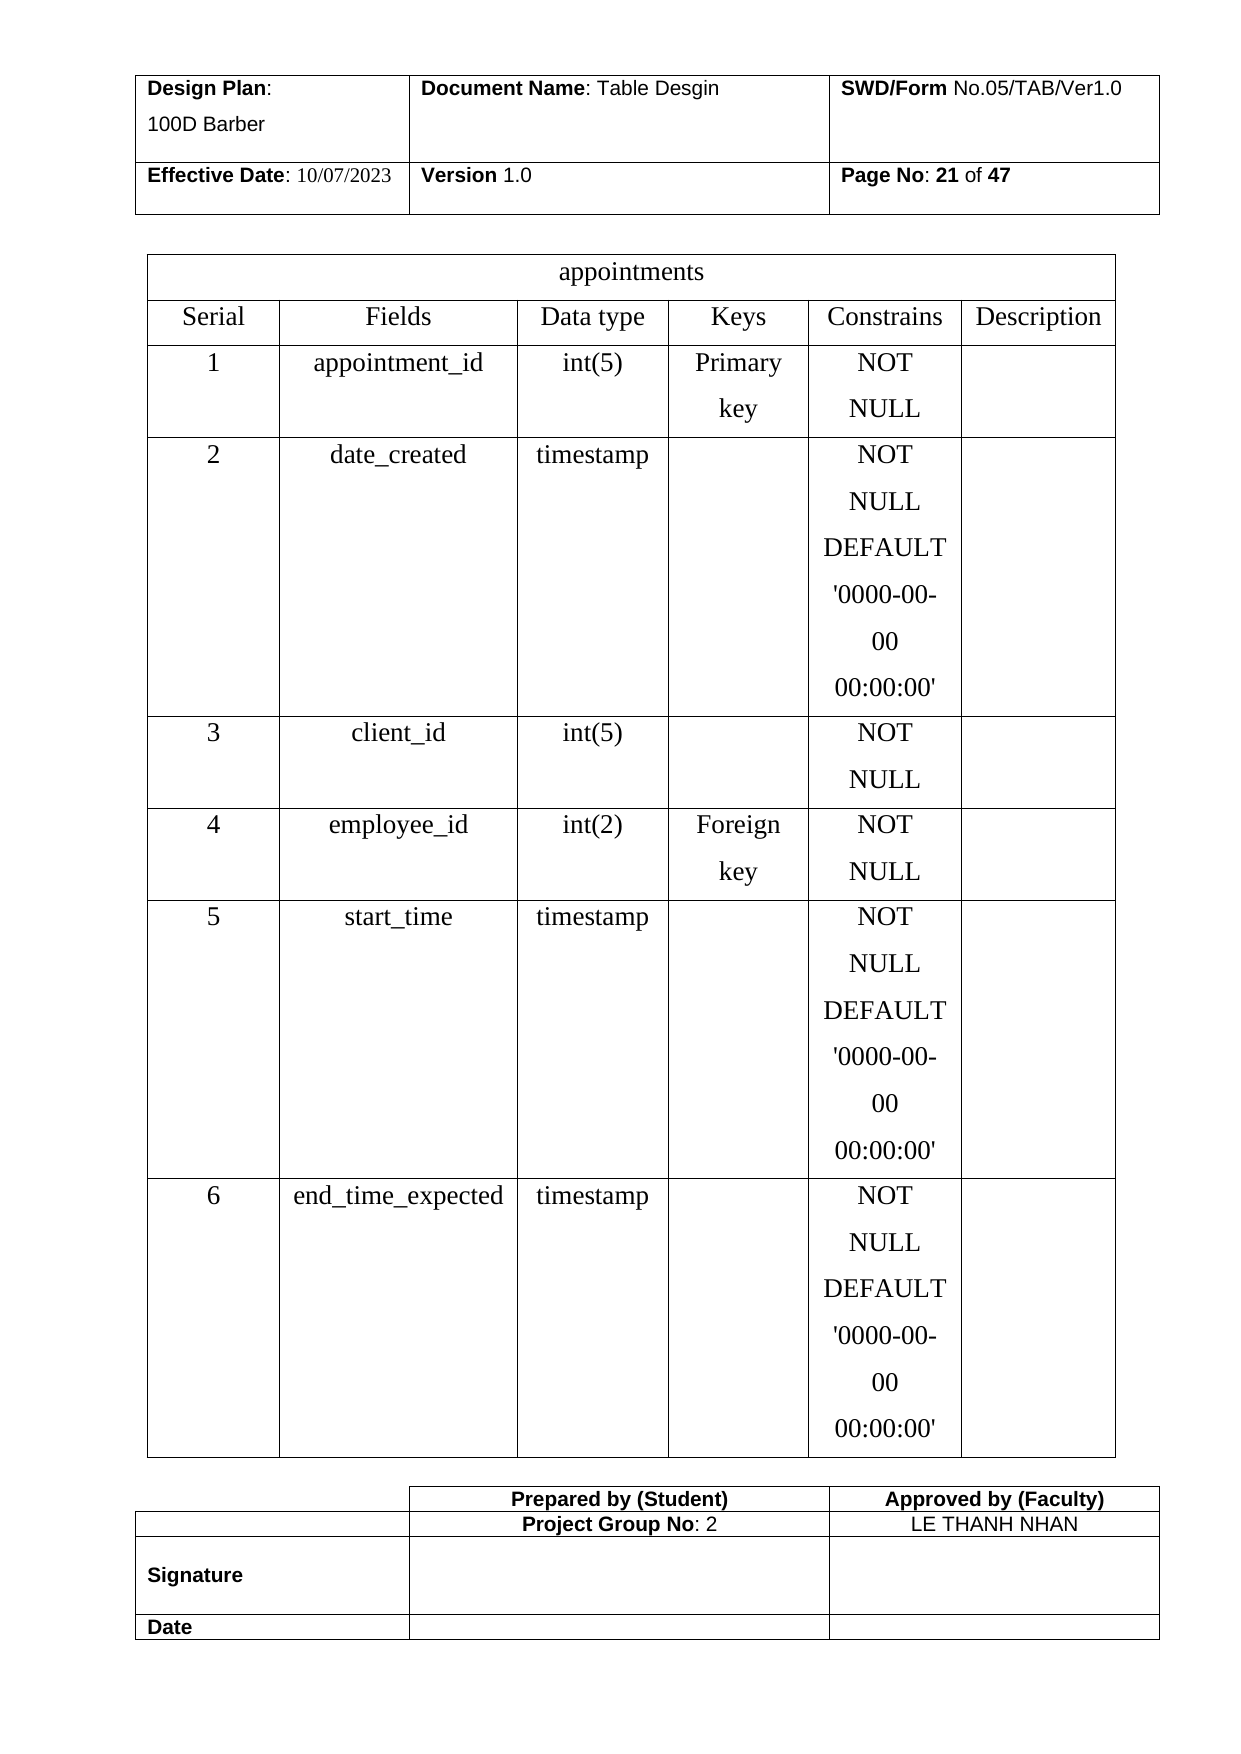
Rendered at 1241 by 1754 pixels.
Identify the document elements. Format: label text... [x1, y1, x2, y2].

table_cell timestamp [518, 438, 668, 716]
table_cell timestamp [518, 901, 668, 1178]
table_cell int(2) [518, 809, 668, 899]
table_cell end_time_expected [280, 1179, 517, 1457]
table_cell Primary key [669, 346, 808, 437]
table_cell 1 [148, 346, 279, 437]
table_cell int(5) [518, 346, 668, 437]
table_cell appointment_id [280, 346, 517, 437]
table_cell [669, 438, 808, 716]
table_cell NOT NULL [809, 346, 961, 437]
table_cell Serial [148, 301, 279, 345]
table_cell int(5) [518, 717, 668, 807]
table_cell employee_id [280, 809, 517, 899]
table_cell [962, 717, 1115, 807]
table_cell NOT NULL DEFAULT '0000-00-00 00:00:00' [809, 438, 961, 716]
table_cell 5 [148, 901, 279, 1178]
table_cell timestamp [518, 1179, 668, 1457]
table_cell Data type [518, 301, 668, 345]
table_cell Keys [669, 301, 808, 345]
table_cell [962, 346, 1115, 437]
table_cell NOT NULL DEFAULT '0000-00-00 00:00:00' [809, 901, 961, 1178]
table_cell NOT NULL [809, 809, 961, 899]
table_cell Fields [280, 301, 517, 345]
table_cell start_time [280, 901, 517, 1178]
table_cell date_created [280, 438, 517, 716]
table_cell 2 [148, 438, 279, 716]
table_header appointments [148, 255, 1115, 299]
table_cell [962, 1179, 1115, 1457]
table_cell [669, 717, 808, 807]
table_cell NOT NULL DEFAULT '0000-00-00 00:00:00' [809, 1179, 961, 1457]
table_cell NOT NULL [809, 717, 961, 807]
table_cell [962, 809, 1115, 899]
table_cell 4 [148, 809, 279, 899]
table_cell [962, 901, 1115, 1178]
table_cell [669, 1179, 808, 1457]
table_cell [669, 901, 808, 1178]
table_cell Constrains [809, 301, 961, 345]
table_cell 6 [148, 1179, 279, 1457]
table_cell Foreign key [669, 809, 808, 899]
table_cell 3 [148, 717, 279, 807]
table_cell Description [962, 301, 1115, 345]
table_cell [962, 438, 1115, 716]
table_cell client_id [280, 717, 517, 807]
